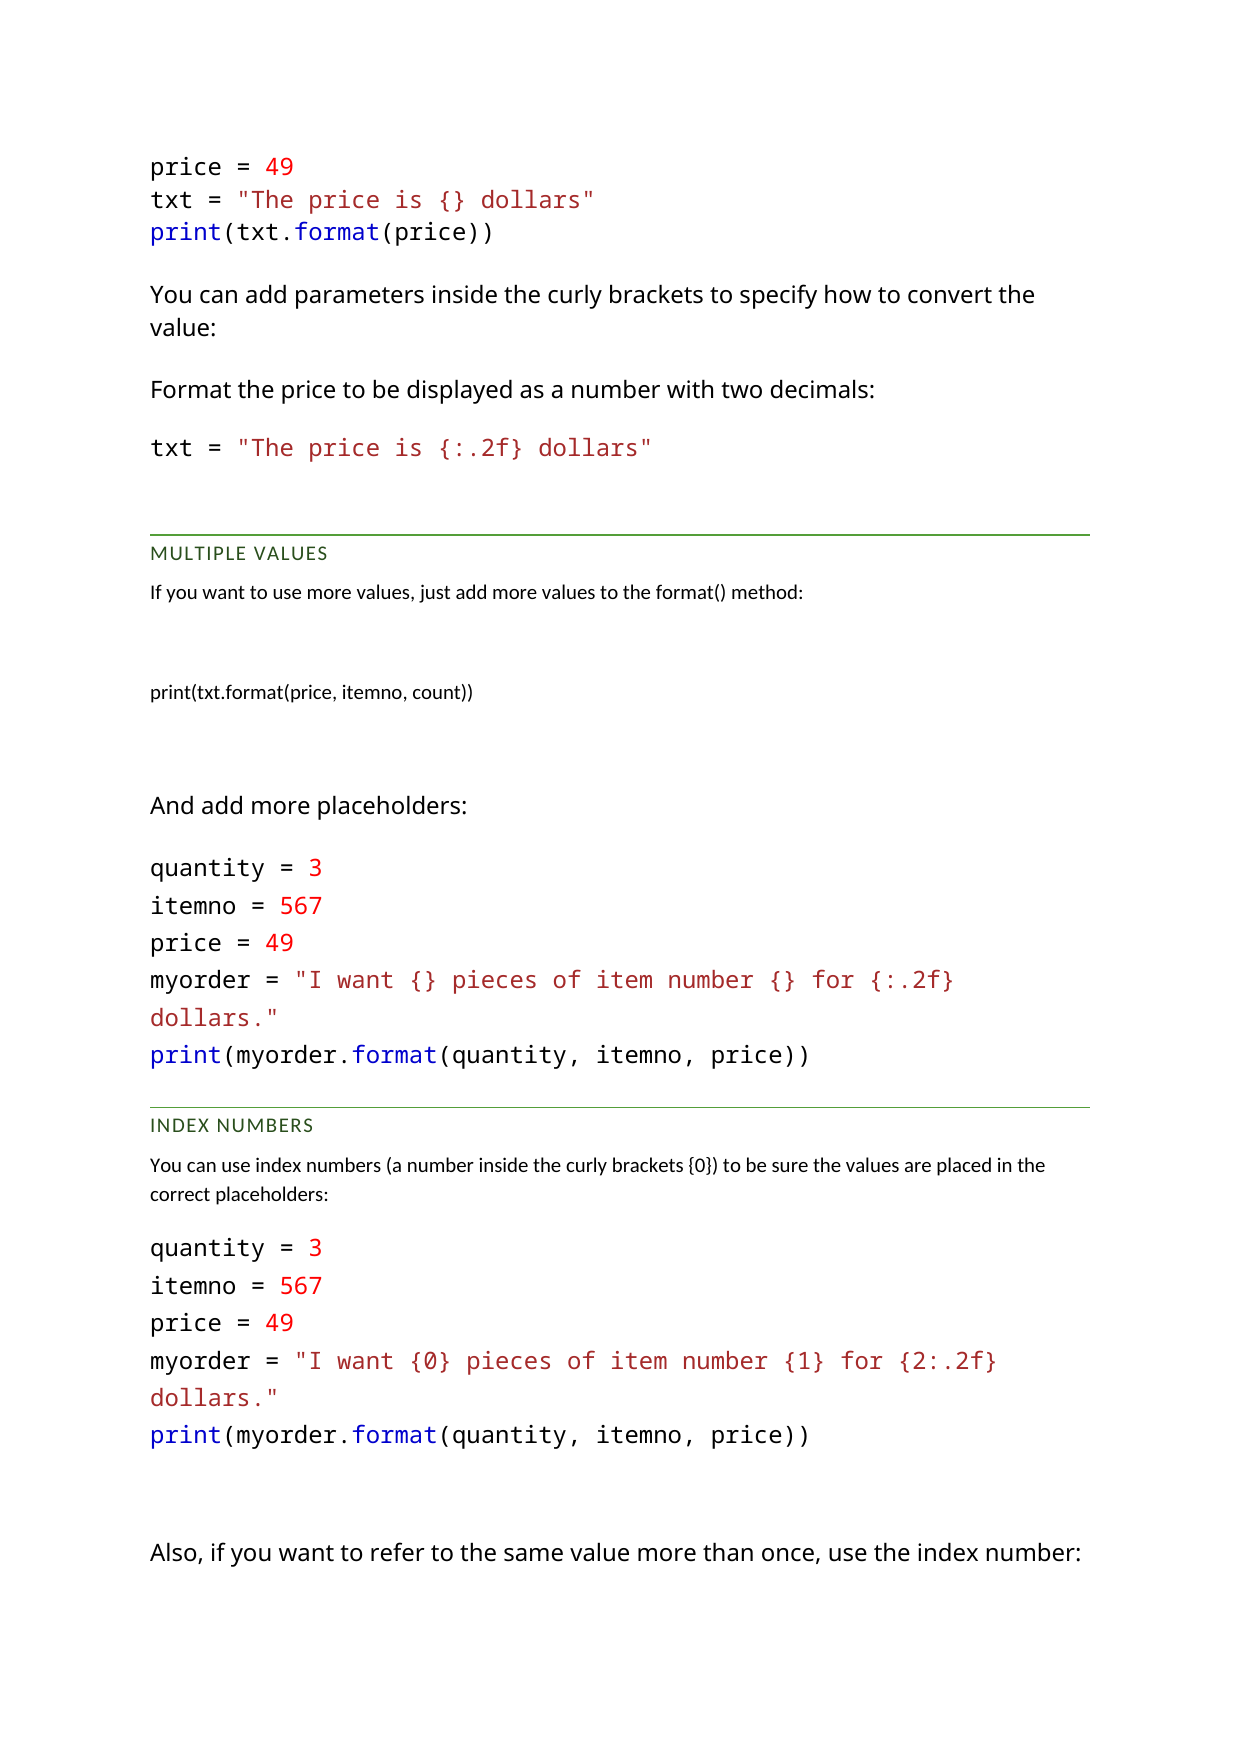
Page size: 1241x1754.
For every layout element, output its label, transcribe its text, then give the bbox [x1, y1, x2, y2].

text You can add parameters inside the curly brackets to specify how to convert the value: [150, 278, 1090, 343]
text quantity = 3 itemno = 567 price = 49 myorder = "I want {0} pieces of item number {1} for {2:.2f} dollars." print(myorder.format(quantity, itemno, price)) [150, 1231, 1090, 1451]
subtitle Index Numbers [150, 1108, 1090, 1138]
text Also, if you want to refer to the same value more than once, use the index number: [150, 1536, 1090, 1568]
text txt = "The price is {:.2f} dollars" [150, 431, 1090, 463]
text price = 49 txt = "The price is {} dollars" print(txt.format(price)) [150, 150, 1090, 248]
text And add more placeholders: [150, 788, 1090, 821]
text print(txt.format(price, itemno, count)) [150, 679, 1090, 705]
text You can use index numbers (a number inside the curly brackets {0}) to be sure the values are placed in the correct placeholders: [150, 1152, 1090, 1207]
text Format the price to be displayed as a number with two decimals: [150, 373, 1090, 406]
text If you want to use more values, just add more values to the format() method: [150, 579, 1090, 605]
subtitle Multiple Values [150, 536, 1090, 565]
text quantity = 3 itemno = 567 price = 49 myorder = "I want {} pieces of item number {} for {:.2f} dollars." print(myorder.format(quantity, itemno, price)) [150, 851, 1090, 1071]
